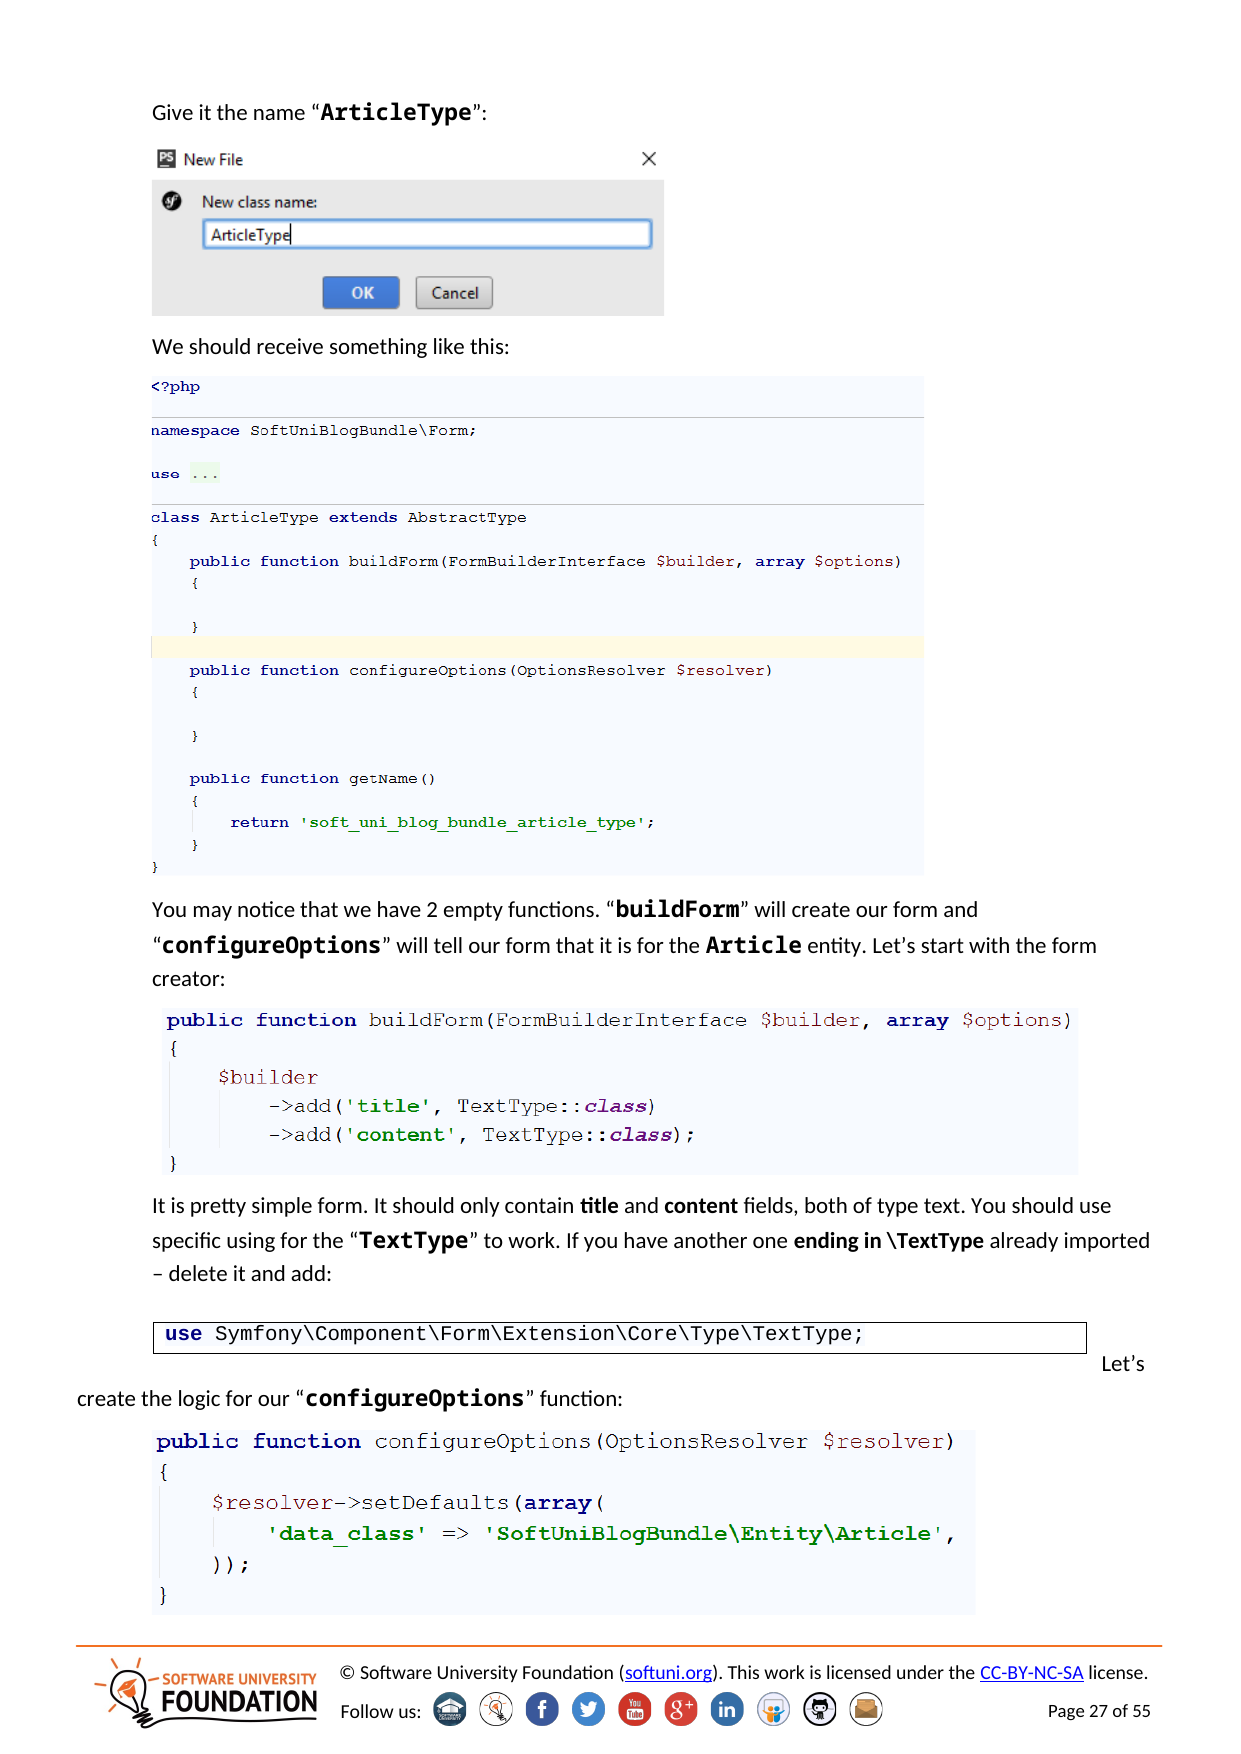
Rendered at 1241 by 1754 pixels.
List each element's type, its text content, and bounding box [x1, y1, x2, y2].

picture [433, 1692, 467, 1726]
text Let’s create the logic for our “configureOptions” function: [77, 1349, 1163, 1413]
picture [151, 1430, 976, 1615]
text We should receive something like this: [77, 332, 1163, 360]
picture [572, 1692, 605, 1726]
text You may notice that we have 2 empty functions. “buildForm” will create our form and “configureOptions” will tell our form that it is for the Article entity. Let’s start with the form creator: [152, 893, 1163, 992]
picture [710, 1692, 744, 1726]
picture [803, 1692, 837, 1726]
picture [849, 1692, 883, 1726]
picture [525, 1692, 559, 1726]
picture [618, 1692, 652, 1726]
table_header use Symfony\Component\Form\Extension\Core\Type\TextType; [154, 1323, 1086, 1352]
picture [151, 143, 665, 316]
picture [757, 1692, 790, 1726]
text Give it the name “ArticleType”: [77, 95, 1163, 127]
picture [151, 376, 925, 876]
text It is pretty simple form. It should only contain title and content fields, both of type text. You should use specific using for the “TextType” to work. If you have another one ending in \TextType already imported – delete it and add: [152, 1191, 1163, 1288]
picture [161, 1008, 1079, 1175]
picture [664, 1692, 698, 1726]
picture [93, 1656, 317, 1729]
picture [479, 1692, 513, 1726]
